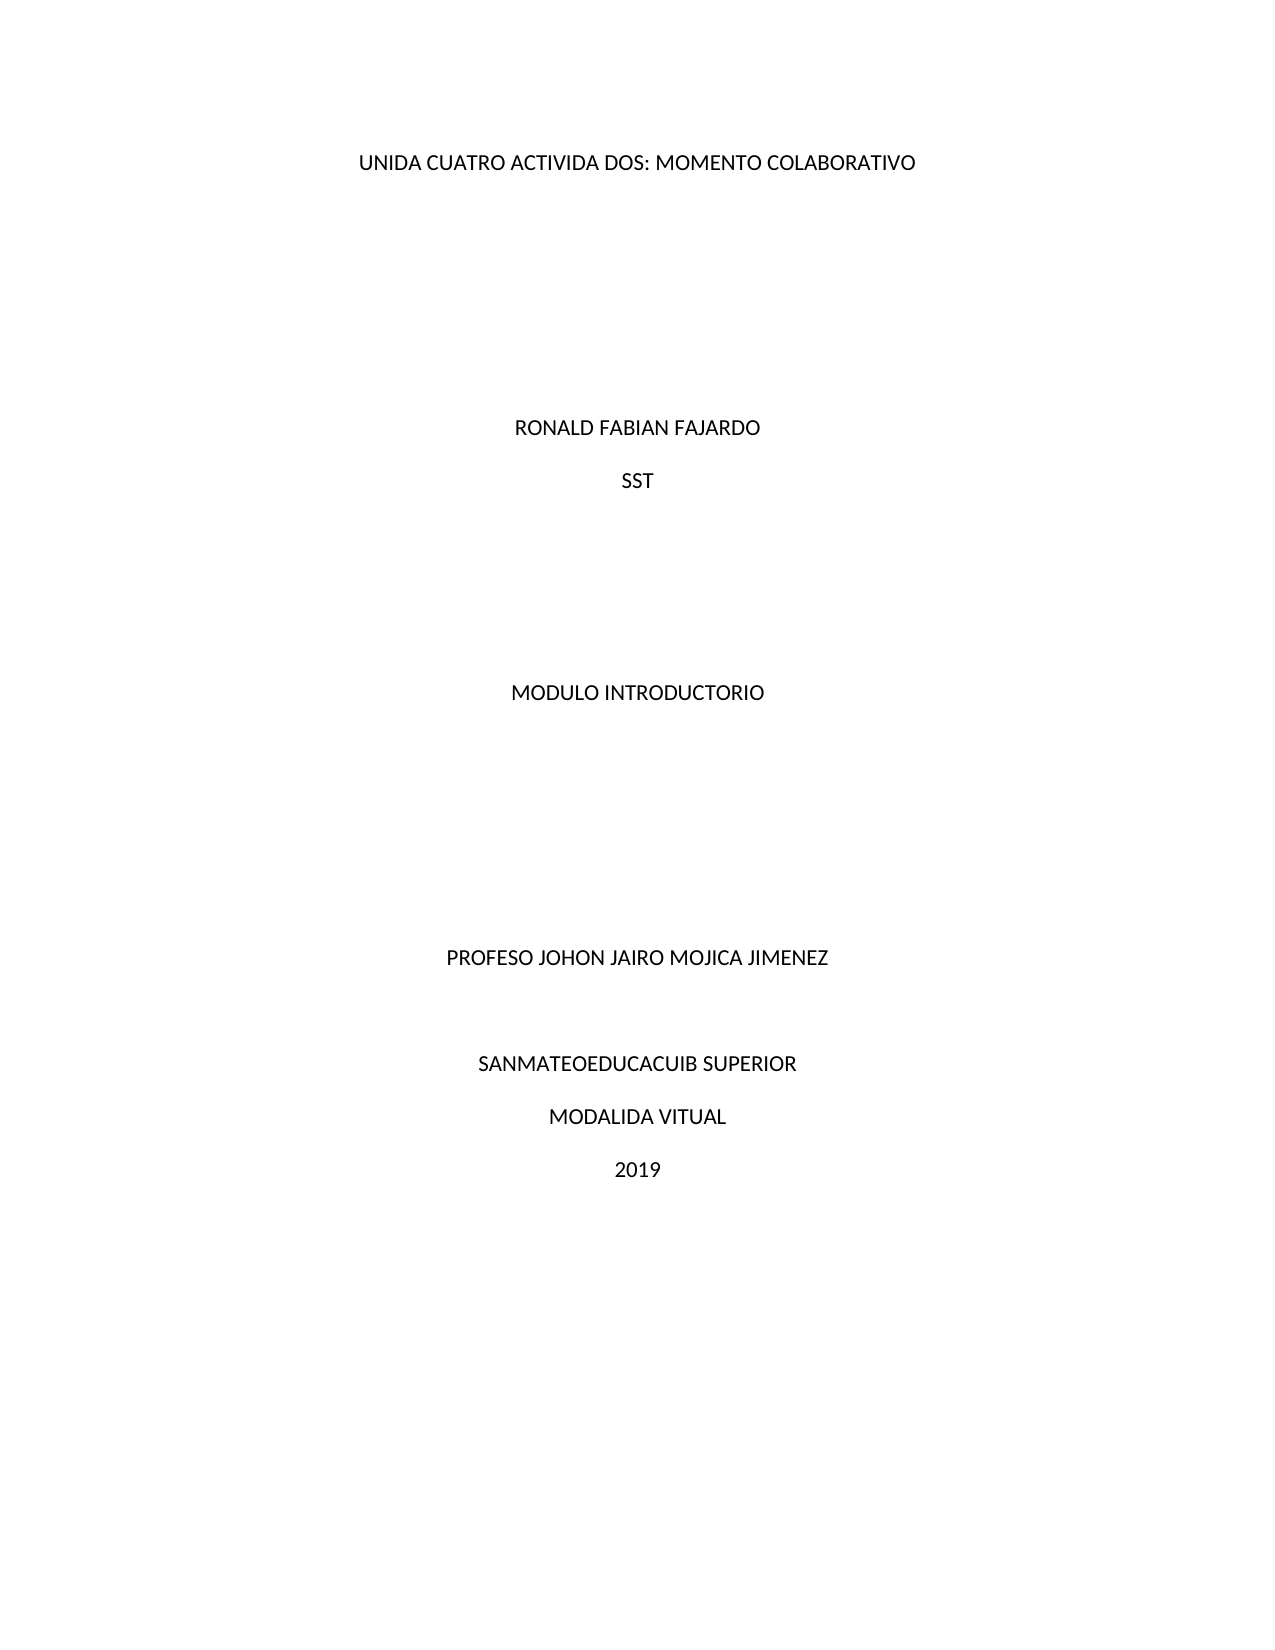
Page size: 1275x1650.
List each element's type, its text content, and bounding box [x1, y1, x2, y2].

text MODULO INTRODUCTORIO [177, 678, 1098, 706]
text RONALD FABIAN FAJARDO [177, 413, 1098, 441]
text 2019 [177, 1155, 1098, 1183]
text SST [177, 466, 1098, 494]
text SANMATEOEDUCACUIB SUPERIOR [177, 1049, 1098, 1077]
text PROFESO JOHON JAIRO MOJICA JIMENEZ [177, 943, 1098, 971]
text UNIDA CUATRO ACTIVIDA DOS: MOMENTO COLABORATIVO [177, 148, 1098, 176]
text MODALIDA VITUAL [177, 1102, 1098, 1130]
